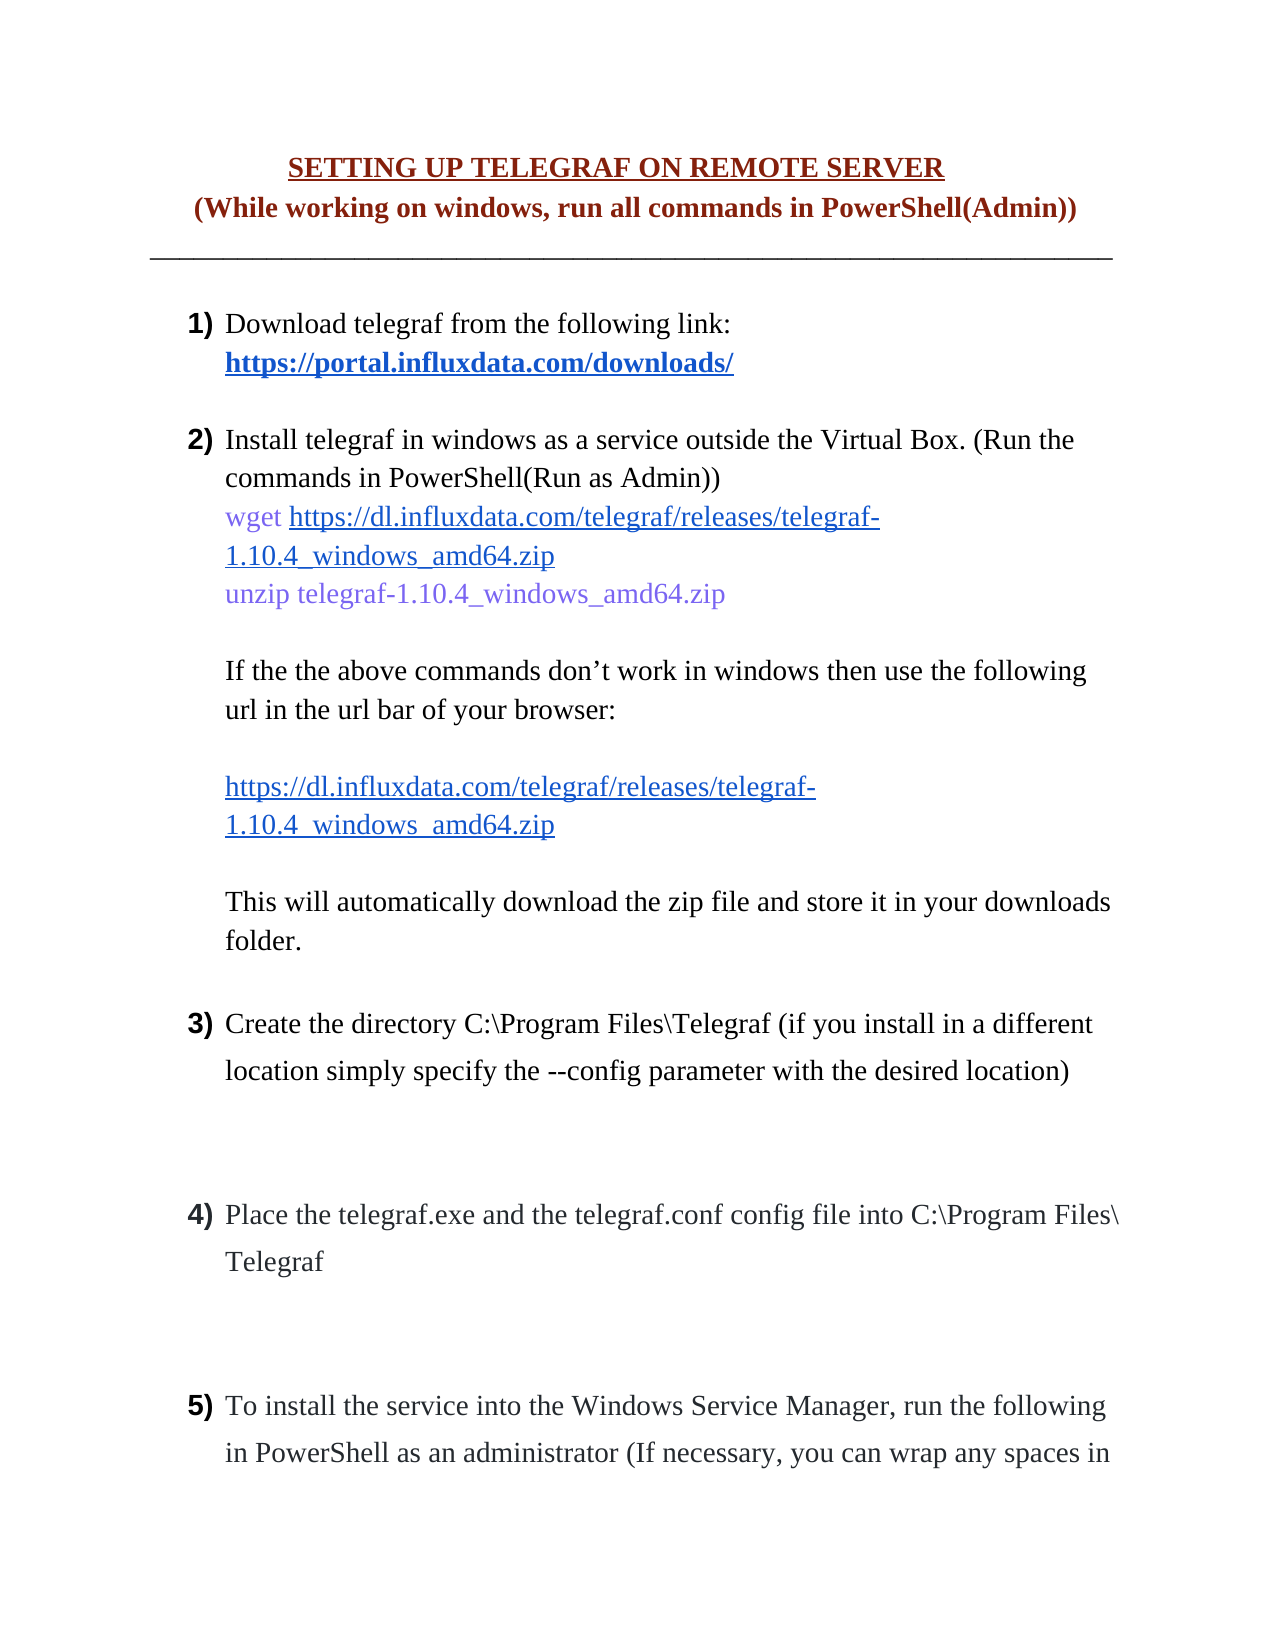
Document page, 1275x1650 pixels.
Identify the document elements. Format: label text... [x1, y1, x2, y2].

list Install telegraf in windows as a service outside the Virtual Box. (Run the commands in PowerShell(Run as Admin)) [187, 422, 1125, 494]
text SETTING UP TELEGRAF ON REMOTE SERVER [150, 150, 1125, 183]
text unzip telegraf-1.10.4_windows_amd64.zip [225, 576, 1125, 610]
text wget https://dl.influxdata.com/telegraf/releases/telegraf-1.10.4_windows_amd64.zip [225, 499, 1125, 571]
text https://dl.influxdata.com/telegraf/releases/telegraf-1.10.4_windows_amd64.zip [225, 769, 1125, 841]
list Place the telegraf.exe and the telegraf.conf config file into C:\Program Files\Telegraf [187, 1197, 1125, 1278]
text This will automatically download the zip file and store it in your downloads folder. [225, 884, 1125, 957]
text (While working on windows, run all commands in PowerShell(Admin)) [150, 191, 1125, 224]
list Download telegraf from the following link: [187, 306, 1125, 340]
text __________________________________________________________________ [150, 229, 1125, 263]
text If the the above commands don’t work in windows then use the following url in the url bar of your browser: [225, 653, 1125, 725]
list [187, 1388, 1125, 1468]
list Create the directory C:\Program Files\Telegraf (if you install in a different location simply specify the --config parameter with the desired location) [187, 1006, 1125, 1087]
text https://portal.influxdata.com/downloads/ [225, 345, 1125, 378]
